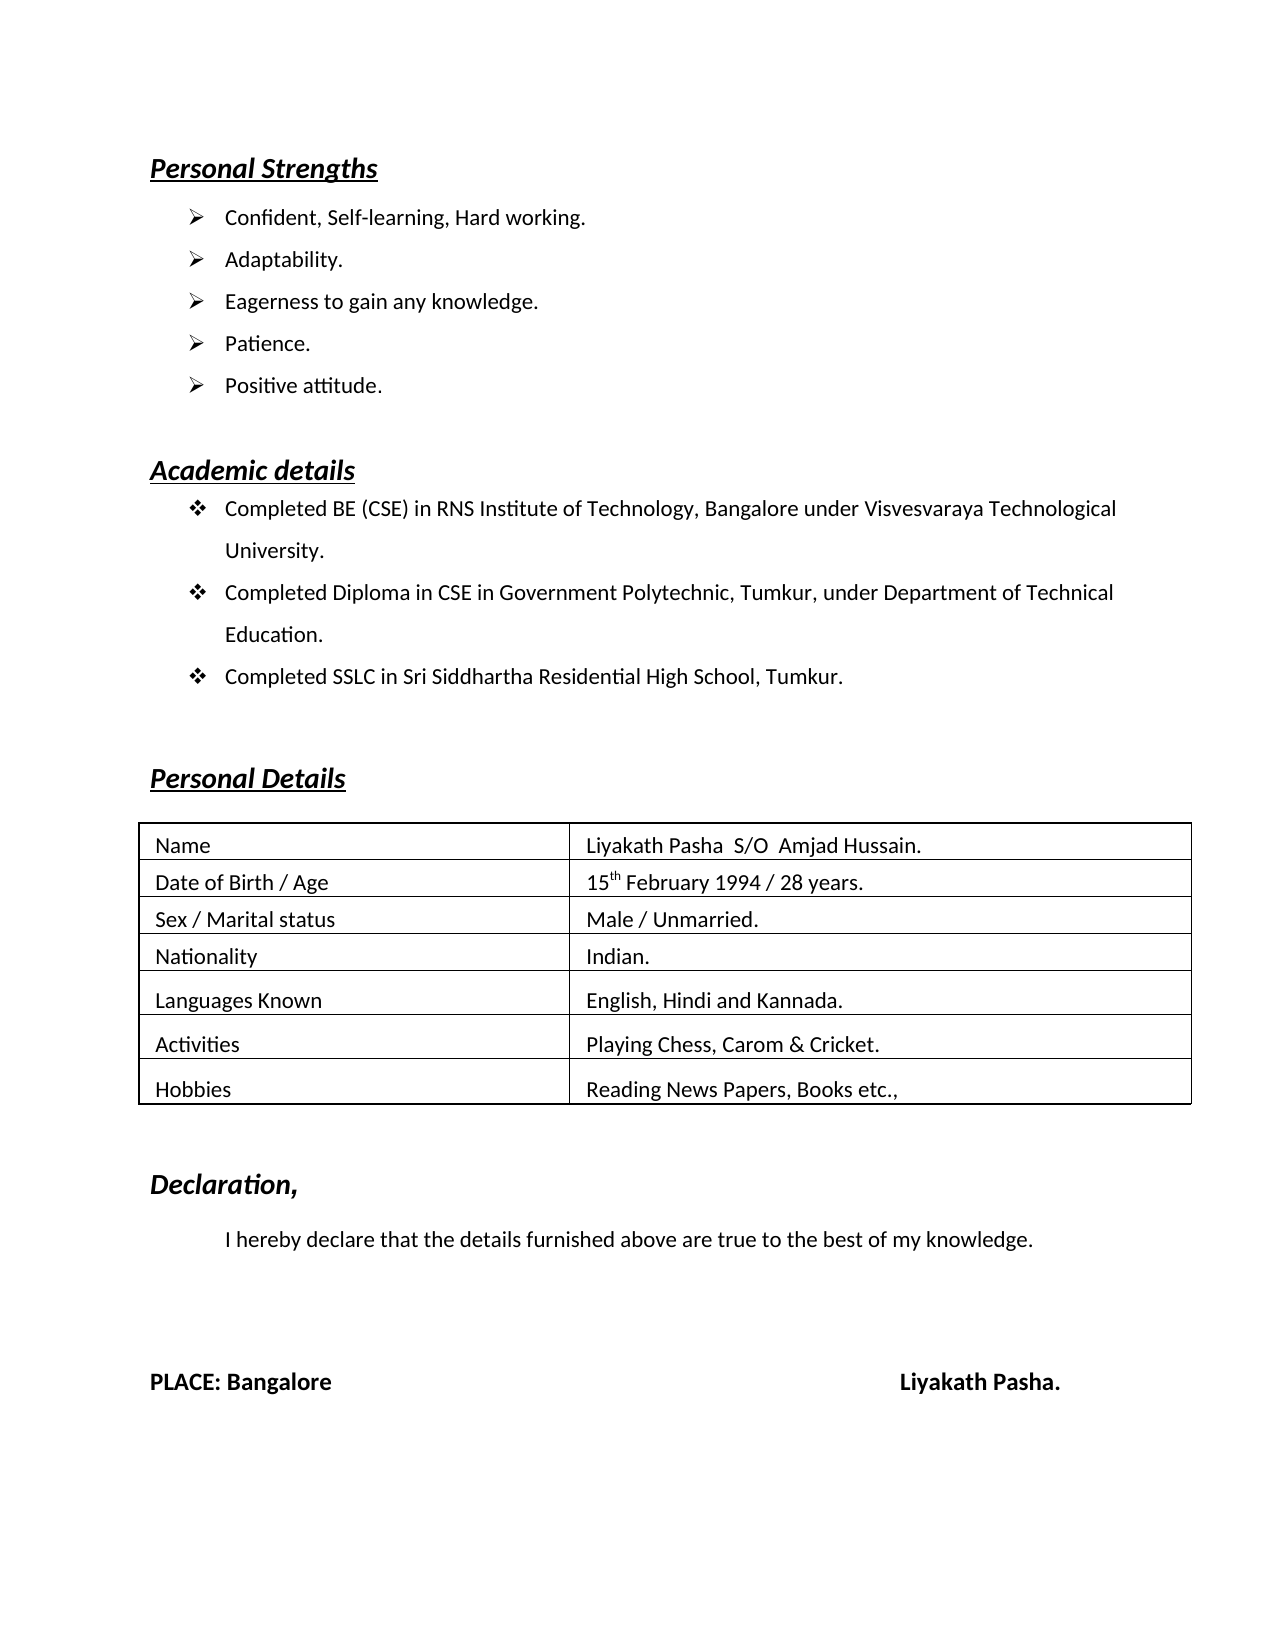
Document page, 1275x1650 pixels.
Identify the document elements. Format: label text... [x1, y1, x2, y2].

list Confident, Self-learning, Hard working. [187, 203, 1125, 231]
table_cell Male / Unmarried. [570, 897, 1191, 933]
text PLACE: Bangalore Liyakath Pasha. [150, 1366, 1125, 1397]
list Completed SSLC in Sri Siddhartha Residential High School, Tumkur. [187, 662, 1125, 690]
table_cell English, Hindi and Kannada. [570, 971, 1191, 1014]
table_cell Indian. [570, 934, 1191, 970]
list Adaptability. [187, 245, 1125, 273]
list Patience. [187, 329, 1125, 357]
text Declaration, [150, 1166, 1125, 1201]
table_cell Nationality [140, 934, 569, 970]
table_cell Reading News Papers, Books etc., [570, 1059, 1191, 1103]
text Academic details [150, 452, 1125, 488]
list Positive attitude. [187, 371, 1125, 399]
table_cell Sex / Marital status [140, 897, 569, 933]
text Personal Details [150, 760, 1125, 796]
table_cell Playing Chess, Carom & Cricket. [570, 1015, 1191, 1058]
list Completed Diploma in CSE in Government Polytechnic, Tumkur, under Department of Technical Education. [187, 578, 1125, 648]
text Personal Strengths [150, 150, 1125, 186]
table_cell 15th February 1994 / 28 years. [570, 860, 1191, 896]
table_cell Languages Known [140, 971, 569, 1014]
table_header Name [140, 824, 569, 859]
table_header Liyakath Pasha S/O Amjad Hussain. [570, 824, 1191, 859]
table_cell Date of Birth / Age [140, 860, 569, 896]
text I hereby declare that the details furnished above are true to the best of my knowledge. [150, 1225, 1125, 1253]
table_cell Hobbies [140, 1059, 569, 1103]
list Completed BE (CSE) in RNS Institute of Technology, Bangalore under Visvesvaraya Technological University. [187, 494, 1125, 564]
list Eagerness to gain any knowledge. [187, 287, 1125, 315]
table_cell Activities [140, 1015, 569, 1058]
